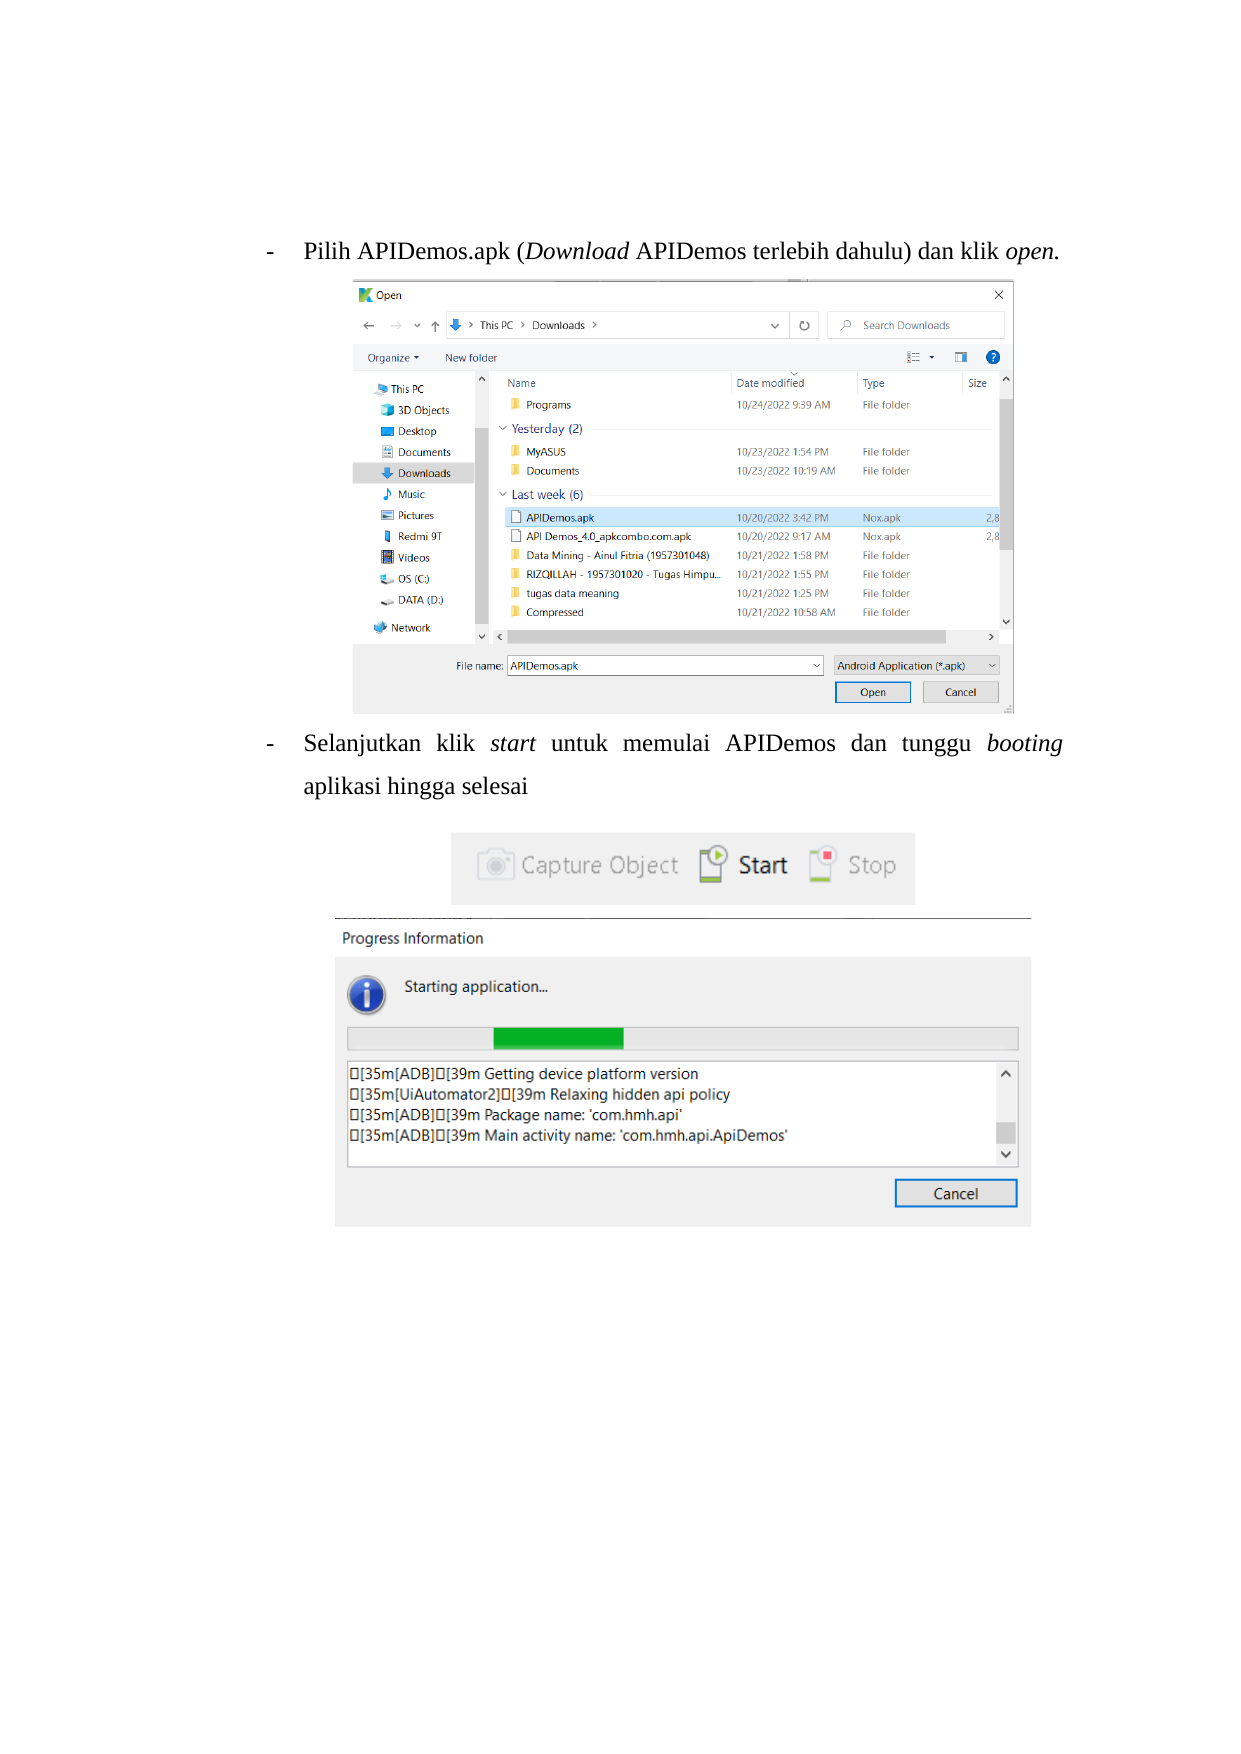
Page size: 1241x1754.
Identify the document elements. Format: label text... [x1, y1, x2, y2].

picture [352, 279, 1014, 714]
list Selanjutkan klik start untuk memulai APIDemos dan tunggu booting aplikasi hingga selesai [266, 728, 1063, 800]
picture [335, 918, 1032, 1227]
picture [451, 814, 916, 905]
list Pilih APIDemos.apk (Download APIDemos terlebih dahulu) dan klik open. [266, 236, 1063, 265]
